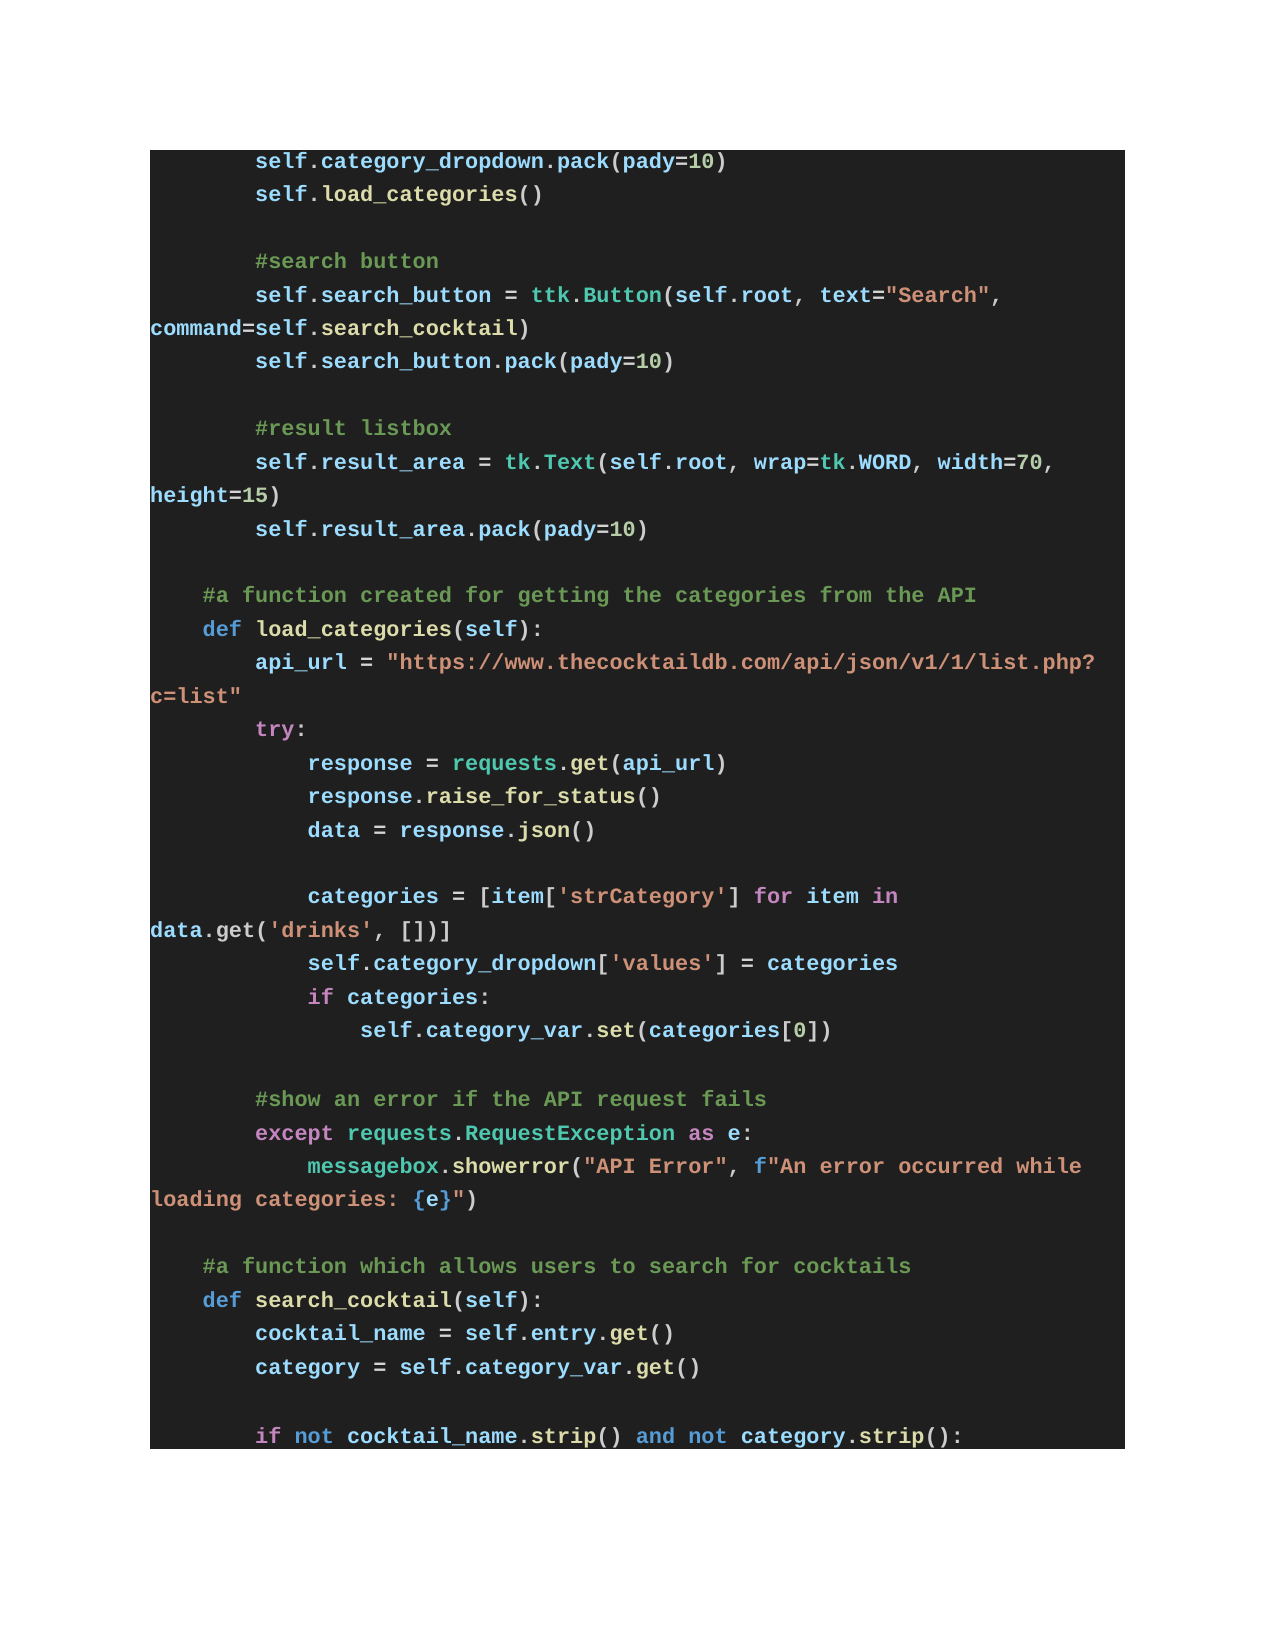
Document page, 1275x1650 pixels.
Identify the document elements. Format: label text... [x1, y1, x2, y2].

text messagebox.showerror("API Error", f"An error occurred while loading categories: {e}") [150, 1155, 1125, 1213]
text try: [150, 718, 1125, 743]
text category = self.category_var.get() [150, 1356, 1125, 1381]
text data = response.json() [150, 819, 1125, 843]
text self.category_var.set(categories[0]) [150, 1019, 1125, 1044]
text #result listbox [150, 417, 1125, 442]
text #a function which allows users to search for cocktails [150, 1256, 1125, 1280]
text api_url = "https://www.thecocktaildb.com/api/json/v1/1/list.php?c=list" [150, 652, 1125, 710]
text self.result_area.pack(pady=10) [150, 518, 1125, 543]
text categories = [item['strCategory'] for item in data.get('drinks', [])] [150, 886, 1125, 944]
text #a function created for getting the categories from the API [150, 585, 1125, 609]
text except requests.RequestException as e: [150, 1122, 1125, 1147]
text self.category_dropdown.pack(pady=10) [150, 150, 1125, 175]
text response = requests.get(api_url) [150, 752, 1125, 777]
text #search button [150, 250, 1125, 275]
text self.search_button.pack(pady=10) [150, 351, 1125, 375]
text cocktail_name = self.entry.get() [150, 1322, 1125, 1347]
text def load_categories(self): [150, 618, 1125, 643]
text self.result_area = tk.Text(self.root, wrap=tk.WORD, width=70, height=15) [150, 451, 1125, 509]
text if not cocktail_name.strip() and not category.strip(): [150, 1425, 1125, 1449]
text self.load_categories() [150, 183, 1125, 208]
text self.search_button = ttk.Button(self.root, text="Search", command=self.search_cocktail) [150, 284, 1125, 342]
text response.raise_for_status() [150, 785, 1125, 810]
text def search_cocktail(self): [150, 1289, 1125, 1314]
text self.category_dropdown['values'] = categories [150, 952, 1125, 977]
text #show an error if the API request fails [150, 1088, 1125, 1113]
text if categories: [150, 986, 1125, 1011]
